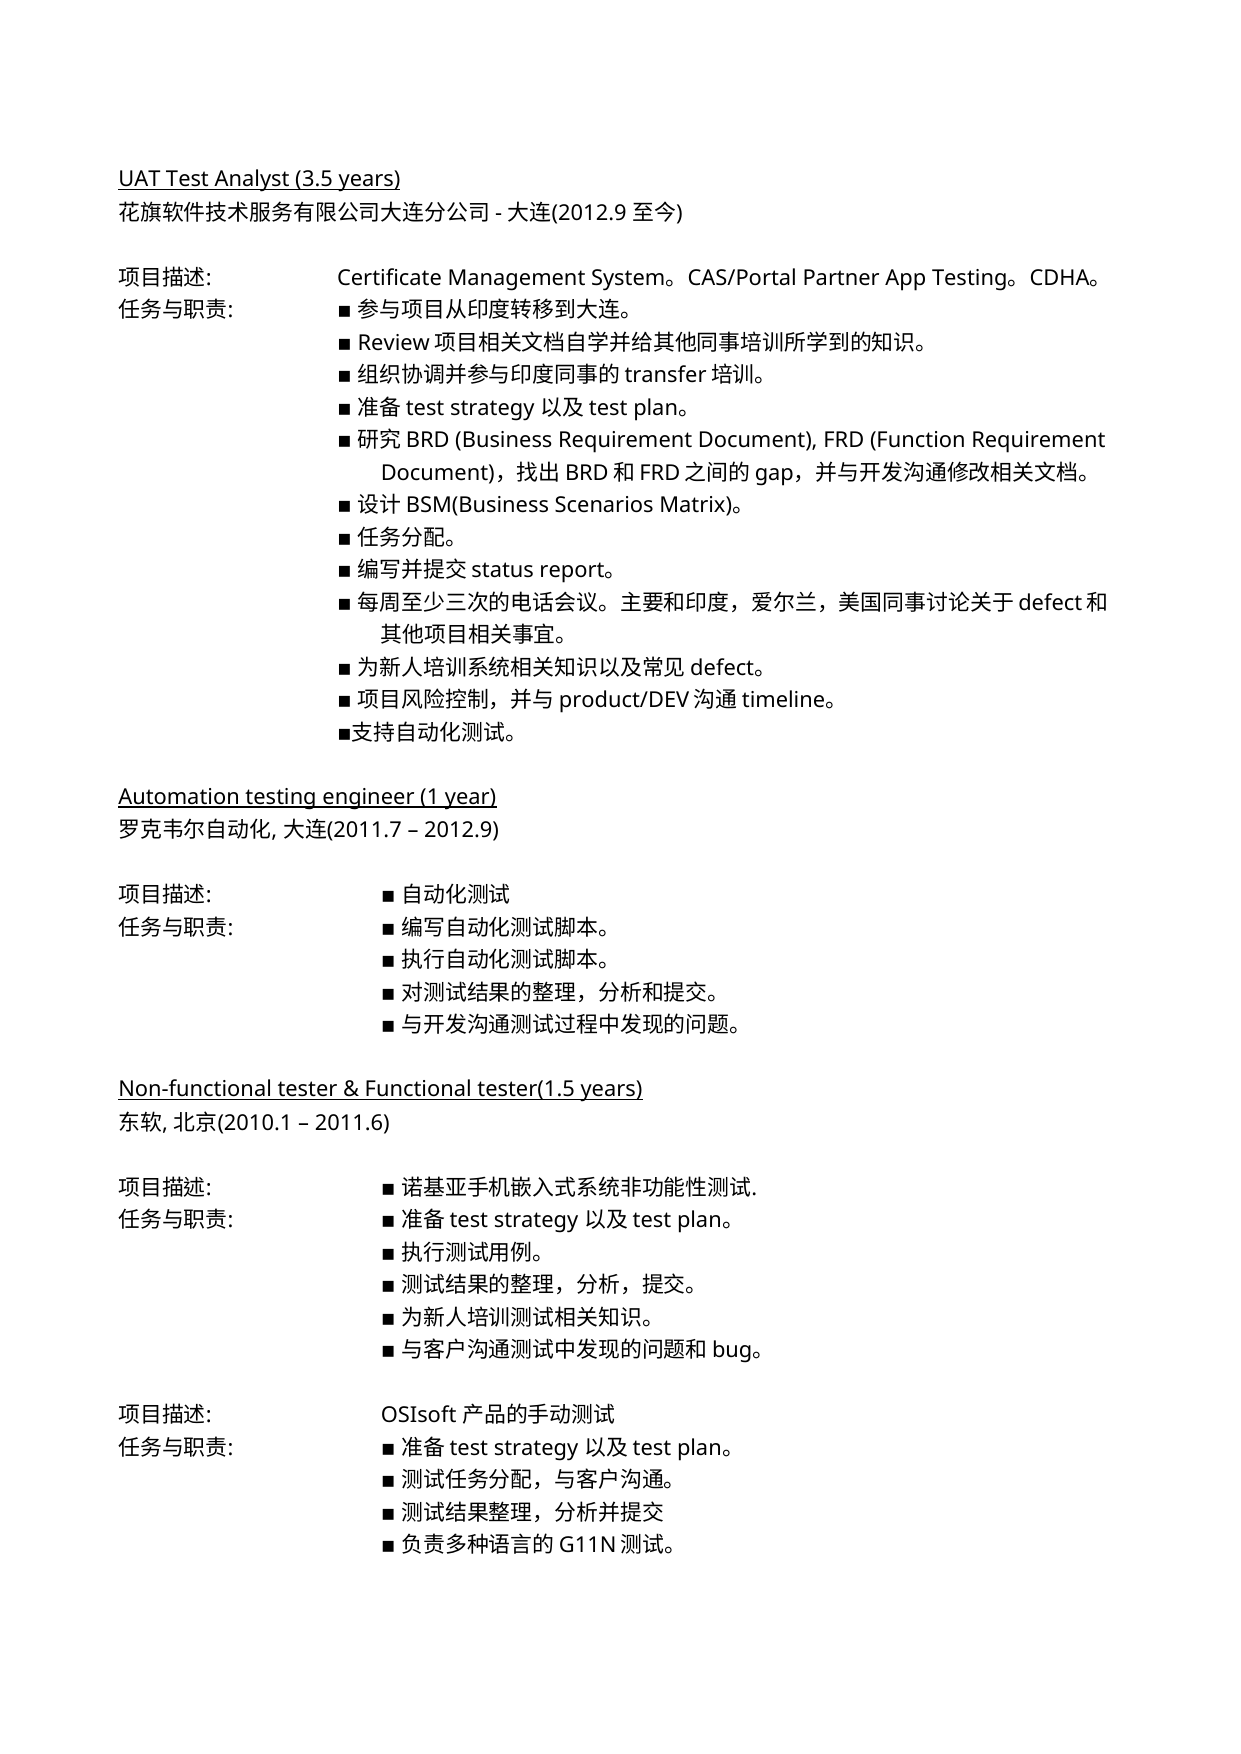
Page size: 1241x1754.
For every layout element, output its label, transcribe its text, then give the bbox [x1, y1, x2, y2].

text ▪ 为新人培训测试相关知识。 [381, 1299, 1122, 1332]
text 项目描述: ▪ 诺基亚手机嵌入式系统非功能性测试. [118, 1169, 1122, 1202]
text 项目描述: Certificate Management System。CAS/Portal Partner App Testing。CDHA。 [118, 259, 1122, 292]
text ▪ 执行测试用例。 [381, 1234, 1122, 1267]
text 项目描述: ▪ 自动化测试 [118, 877, 1122, 909]
text ▪ 测试结果的整理，分析，提交。 [381, 1267, 1122, 1299]
text Automation testing engineer (1 year) [118, 779, 1122, 812]
text ▪ 准备test strategy 以及 test plan。 [118, 389, 1122, 422]
text ▪ 对测试结果的整理，分析和提交。 [381, 974, 1122, 1007]
text ▪ 任务分配。 [118, 519, 1122, 552]
text 任务与职责: ▪ 准备test strategy 以及 test plan。 [118, 1429, 1122, 1462]
text 花旗软件技术服务有限公司大连分公司 - 大连(2012.9 至今) [118, 194, 1122, 227]
text 东软, 北京(2010.1 – 2011.6) [118, 1104, 1122, 1169]
text ▪ 项目风险控制，并与product/DEV沟通timeline。 [118, 682, 1122, 714]
text ▪支持自动化测试。 [118, 714, 1122, 747]
text 任务与职责: ▪ 参与项目从印度转移到大连。 [118, 292, 1122, 324]
text 任务与职责: ▪ 准备test strategy 以及 test plan。 [118, 1202, 1122, 1234]
text 项目描述: OSIsoft 产品的手动测试 [118, 1397, 1122, 1429]
text ▪ 负责多种语言的G11N测试。 [381, 1527, 1122, 1559]
text ▪ 每周至少三次的电话会议。主要和印度，爱尔兰，美国同事讨论关于defect和其他项目相关事宜。 [118, 584, 1122, 649]
text ▪ Review项目相关文档自学并给其他同事培训所学到的知识。 [118, 324, 1122, 357]
text Non-functional tester & Functional tester(1.5 years) [118, 1072, 1122, 1104]
text ▪ 组织协调并参与印度同事的transfer培训。 [118, 357, 1122, 389]
text ▪ 执行自动化测试脚本。 [381, 942, 1122, 974]
text ▪ 与开发沟通测试过程中发现的问题。 [381, 1007, 1122, 1039]
text ▪ 与客户沟通测试中发现的问题和bug。 [381, 1332, 1122, 1364]
text 任务与职责: ▪ 编写自动化测试脚本。 [118, 909, 1122, 942]
text ▪ 测试任务分配，与客户沟通。 [118, 1462, 1122, 1494]
text ▪ 测试结果整理，分析并提交 [381, 1494, 1122, 1527]
text ▪ 设计BSM(Business Scenarios Matrix)。 [118, 487, 1122, 519]
text ▪ 编写并提交status report。 [118, 552, 1122, 584]
text ▪ 为新人培训系统相关知识以及常见defect。 [118, 649, 1122, 682]
text ▪ 研究BRD (Business Requirement Document), FRD (Function Requirement Document)，找出BRD和FRD之间的gap，并与开发沟通修改相关文档。 [118, 422, 1122, 487]
text UAT Test Analyst (3.5 years) [118, 162, 1122, 194]
text 罗克韦尔自动化, 大连(2011.7 – 2012.9) [118, 812, 1122, 877]
